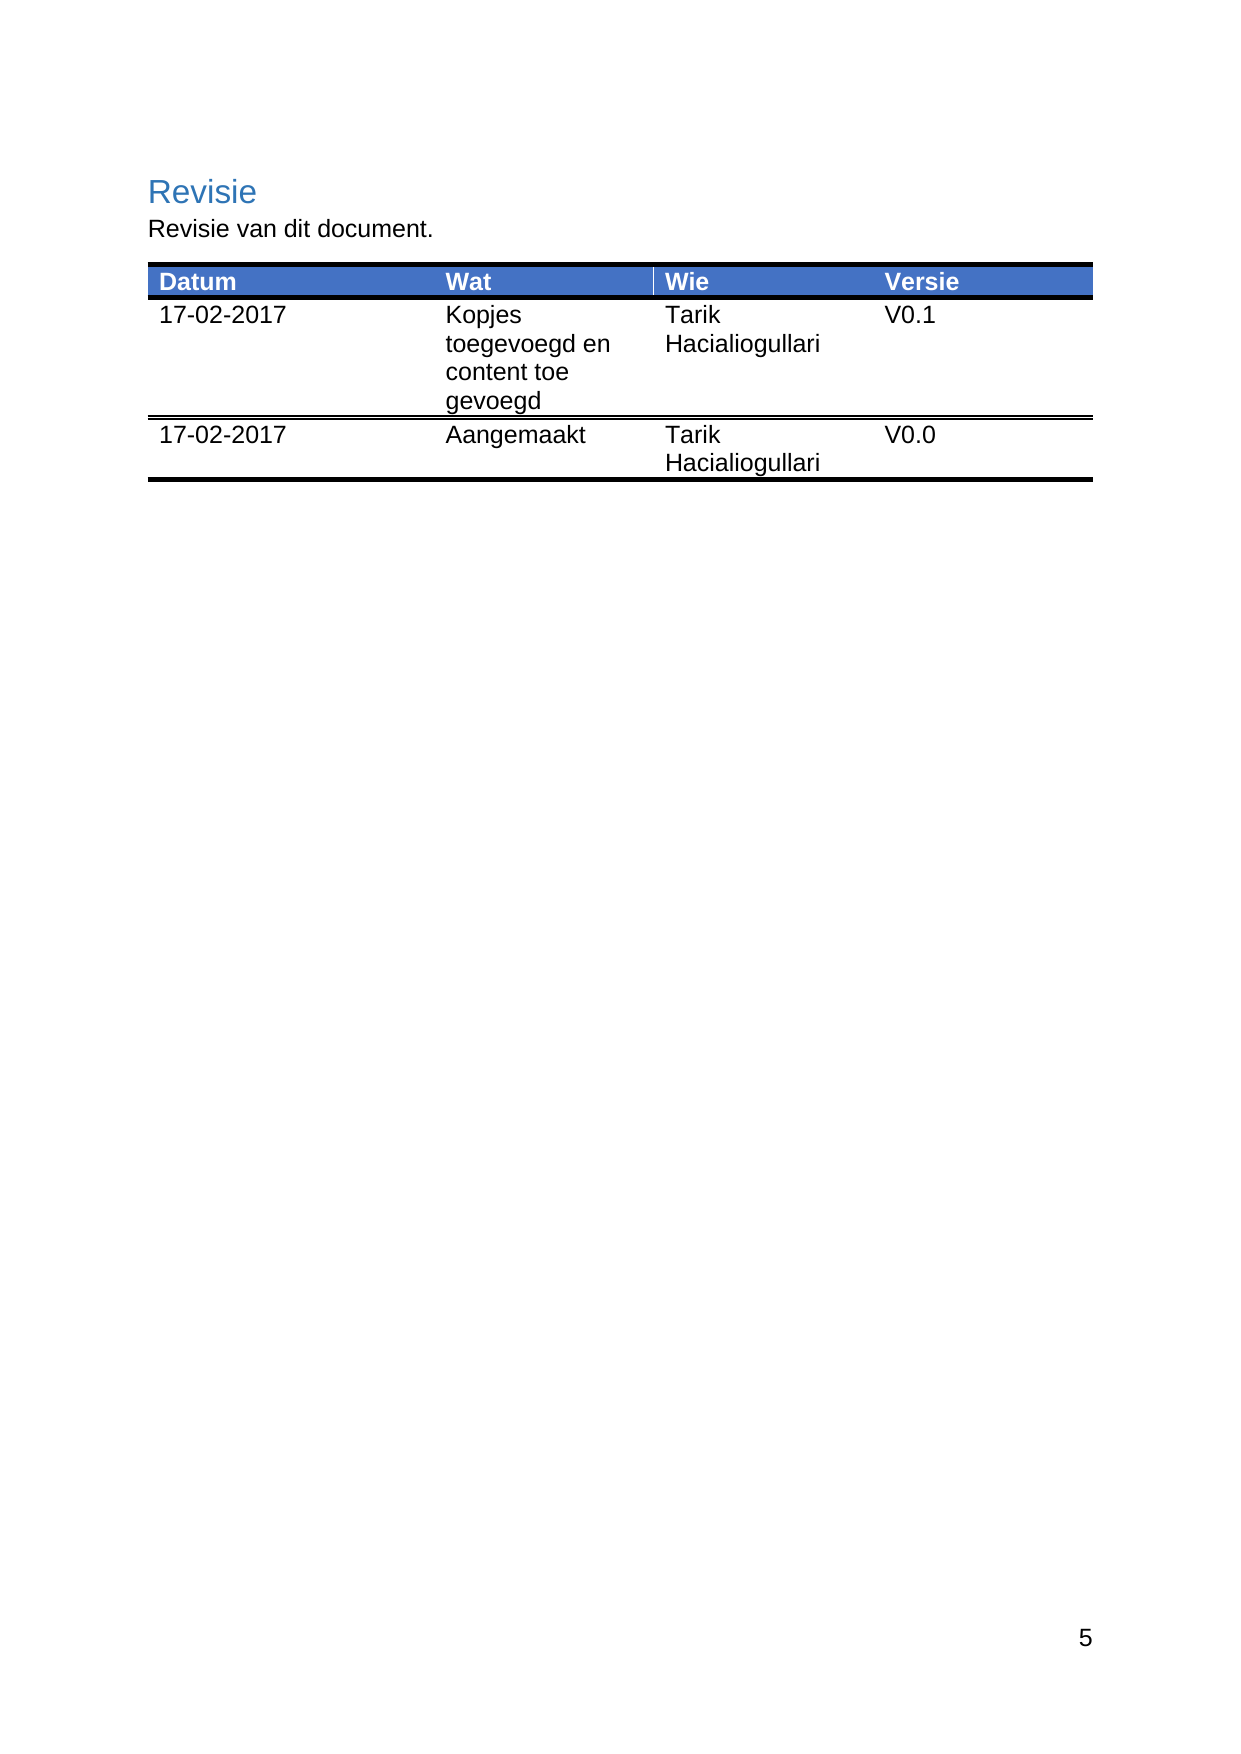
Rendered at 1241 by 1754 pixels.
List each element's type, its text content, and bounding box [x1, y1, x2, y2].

table_cell 17-02-2017 [148, 300, 434, 415]
text Revisie van dit document. [148, 214, 1093, 243]
table_cell Tarik Hacialiogullari [654, 300, 873, 415]
table_cell Aangemaakt [434, 420, 653, 477]
subtitle Revisie [148, 173, 1093, 211]
table_header Datum [148, 267, 434, 295]
table_header Versie [873, 267, 1093, 295]
table_cell V0.1 [873, 300, 1093, 415]
table_cell V0.0 [873, 420, 1093, 477]
table_header Wie [654, 267, 873, 295]
table_header Wat [434, 267, 653, 295]
table_cell Kopjes toegevoegd en content toe gevoegd [434, 300, 653, 415]
table_cell 17-02-2017 [148, 420, 434, 477]
table_cell Tarik Hacialiogullari [654, 420, 873, 477]
